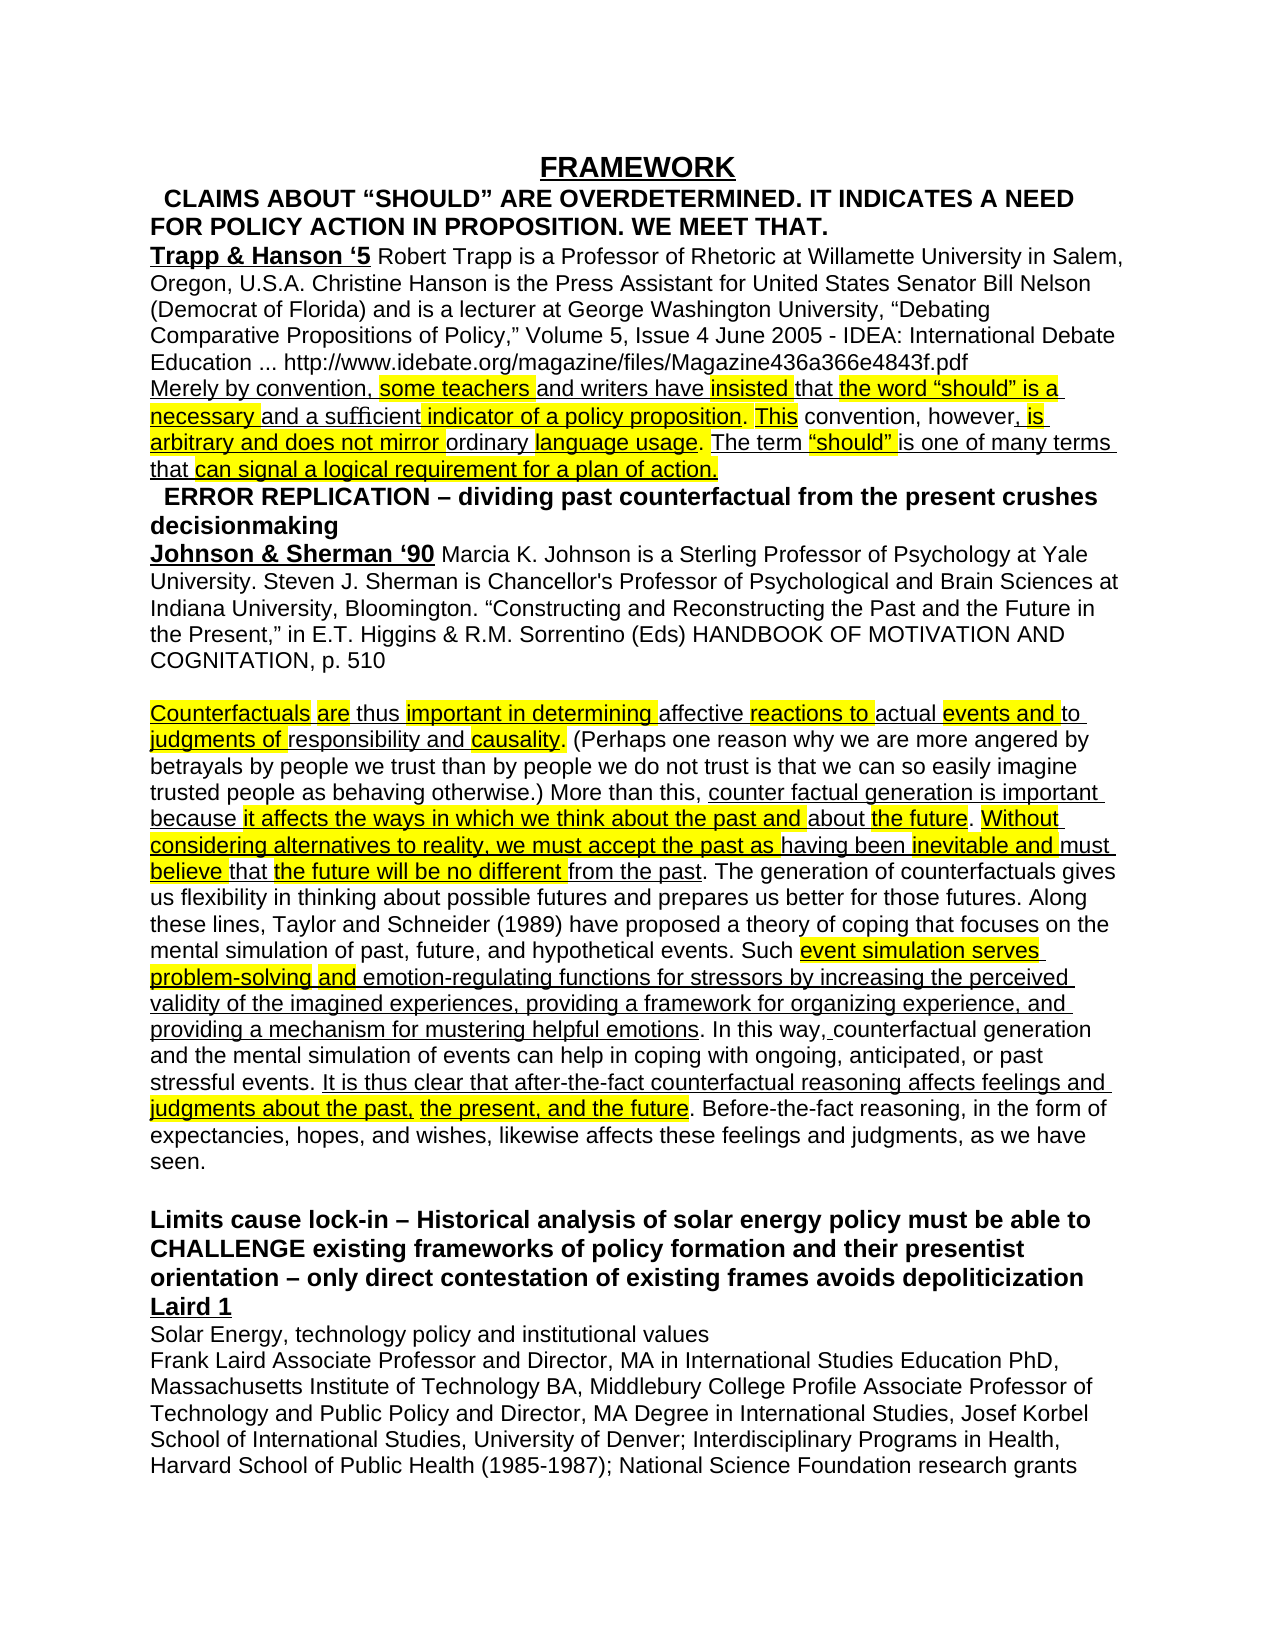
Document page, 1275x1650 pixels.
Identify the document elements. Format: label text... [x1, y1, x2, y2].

text Johnson & Sherman ‘90 Marcia K. Johnson is a Sterling Professor of Psychology at Yale University. Steven J. Sherman is Chancellor's Professor of Psychological and Brain Sciences at Indiana University, Bloomington. “Constructing and Reconstructing the Past and the Future in the Present,” in E.T. Higgins & R.M. Sorrentino (Eds) HANDBOOK OF MOTIVATION AND COGNITATION, p. 510 [150, 539, 1125, 673]
text Counterfactuals are thus important in determining affective reactions to actual events and to judgments of responsibility and causality. (Perhaps one reason why we are more angered by betrayals by people we trust than by people we do not trust is that we can so easily imagine trusted people as behaving otherwise.) More than this, counter factual generation is important because it affects the ways in which we think about the past and about the future. Without considering alternatives to reality, we must accept the past as having been inevitable and must believe that the future will be no different from the past. The generation of counterfactuals gives us flexibility in thinking about possible futures and prepares us better for those futures. Along these lines, Taylor and Schneider (1989) have proposed a theory of coping that focuses on the mental simulation of past, future, and hypothetical events. Such event simulation serves problem-solving and emotion-regulating functions for stressors by increasing the perceived validity of the imagined experiences, providing a framework for organizing experience, and providing a mechanism for mustering helpful emotions. In this way, counterfactual generation and the mental simulation of events can help in coping with ongoing, anticipated, or past stressful events. It is thus clear that after-the-fact counterfactual reasoning affects feelings and judgments about the past, the present, and the future. Before-the-fact reasoning, in the form of expectancies, hopes, and wishes, likewise affects these feelings and judgments, as we have seen. [150, 700, 1125, 1174]
text ERROR REPLICATION – dividing past counterfactual from the present crushes decisionmaking [150, 482, 1125, 539]
text Laird 1 [150, 1292, 1125, 1321]
text Trapp & Hanson ‘5 Robert Trapp is a Professor of Rhetoric at Willamette University in Salem, Oregon, U.S.A. Christine Hanson is the Press Assistant for United States Senator Bill Nelson (Democrat of Florida) and is a lecturer at George Washington University, “Debating Comparative Propositions of Policy,” Volume 5, Issue 4 June 2005 - IDEA: International Debate Education ... http://www.idebate.org/magazine/files/Magazine436a366e4843f.pdf [150, 241, 1125, 375]
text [150, 1347, 1125, 1479]
text Limits cause lock-in – Historical analysis of solar energy policy must be able to CHALLENGE existing frameworks of policy formation and their presentist orientation – only direct contestation of existing frames avoids depoliticization [150, 1206, 1125, 1292]
subtitle framework [150, 150, 1125, 183]
text CLAIMS ABOUT “SHOULD” ARE OVERDETERMINED. IT INDICATES A NEED FOR POLICY ACTION IN PROPOSITION. WE MEET THAT. [150, 183, 1125, 241]
text Solar Energy, technology policy and institutional values [150, 1321, 1125, 1347]
text Merely by convention, some teachers and writers have insisted that the word “should” is a necessary and a suﬃcient indicator of a policy proposition. This convention, however, is arbitrary and does not mirror ordinary language usage. The term “should” is one of many terms that can signal a logical requirement for a plan of action. [150, 375, 1125, 482]
